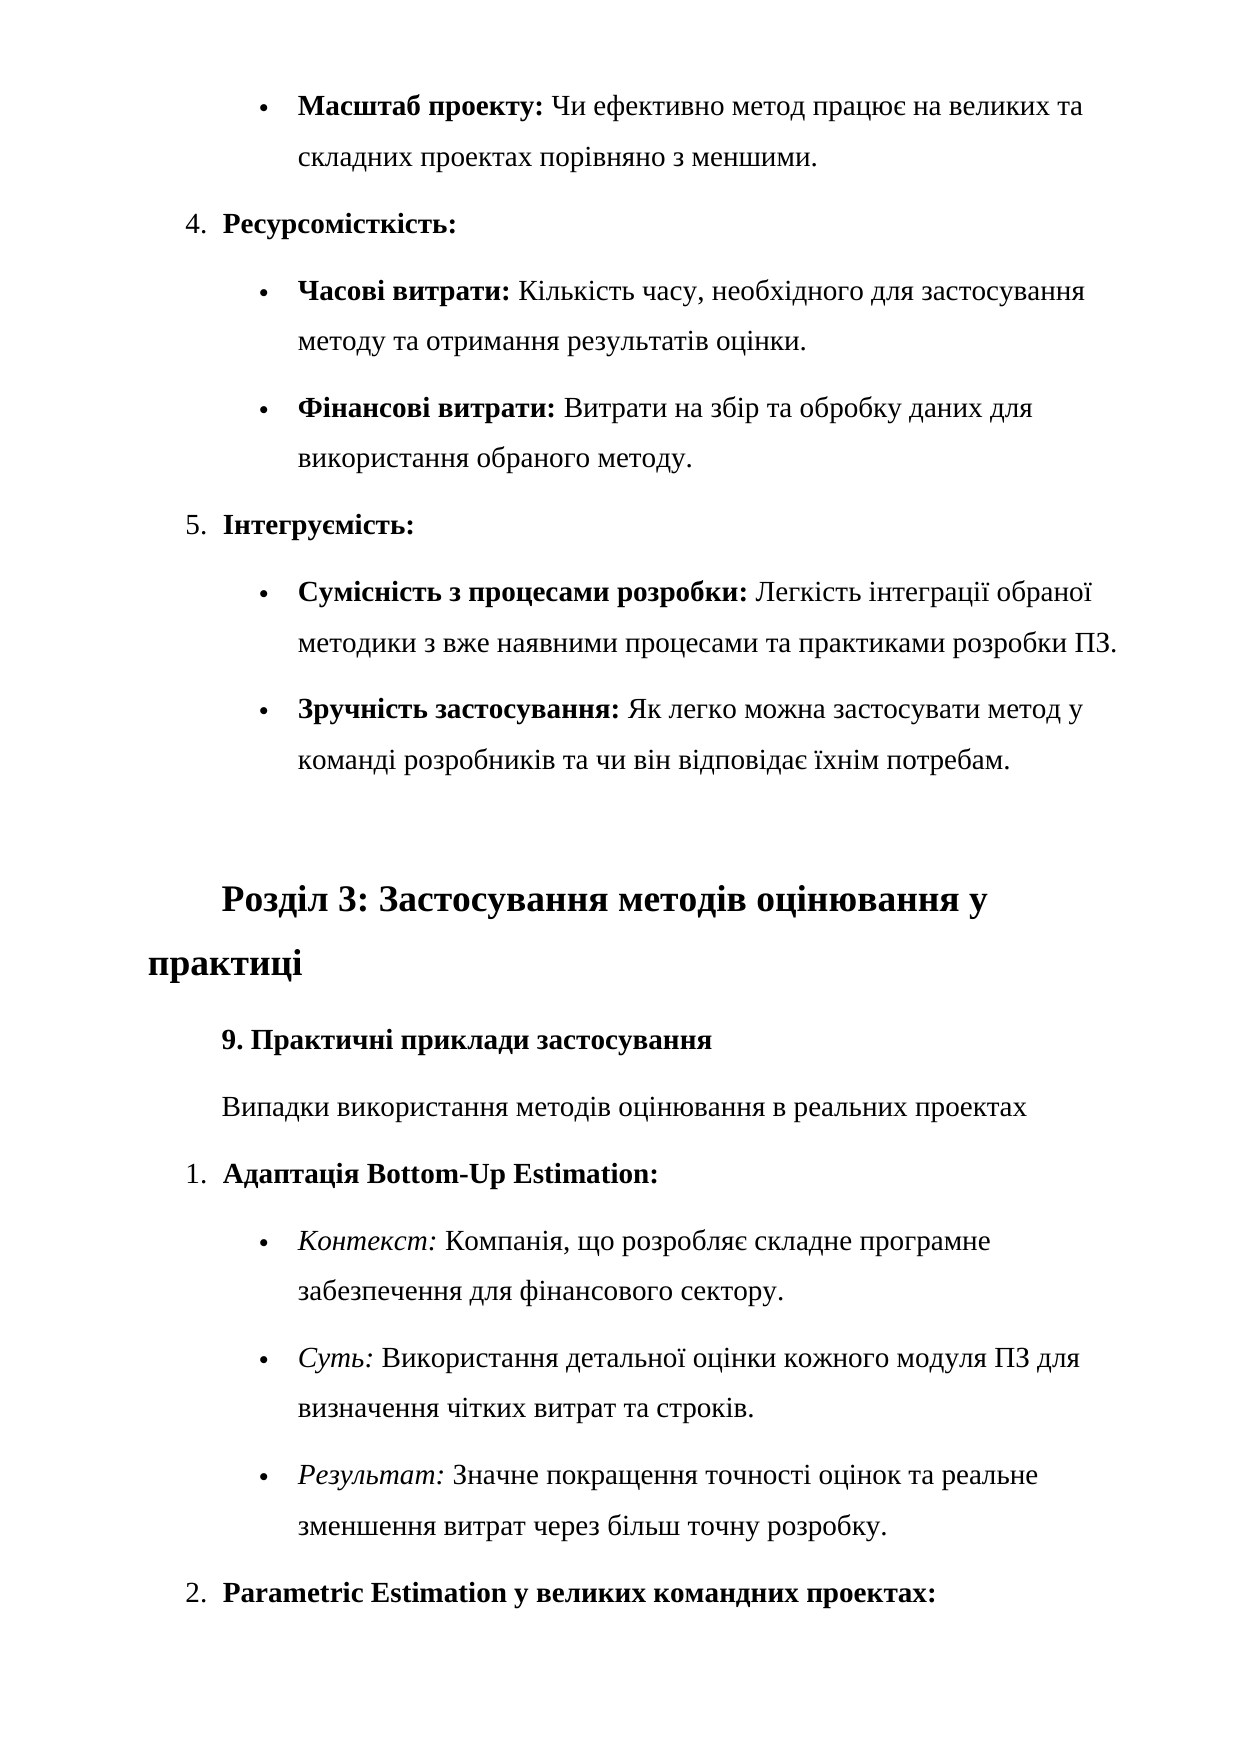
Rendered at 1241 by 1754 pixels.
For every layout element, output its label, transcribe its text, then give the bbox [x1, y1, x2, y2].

list Масштаб проекту: Чи ефективно метод працює на великих та складних проектах порівняно з меншими. [260, 88, 1152, 172]
text Випадки використання методів оцінювання в реальних проектах [148, 1089, 1152, 1122]
list Інтегруємість: [185, 507, 1152, 541]
list Зручність застосування: Як легко можна застосувати метод у команді розробників та чи він відповідає їхнім потребам. [260, 692, 1152, 776]
list Parametric Estimation у великих командних проектах: [185, 1575, 1152, 1608]
list Суть: Використання детальної оцінки кожного модуля ПЗ для визначення чітких витрат та строків. [260, 1340, 1152, 1424]
list Ресурсомісткість: [185, 206, 1152, 239]
list Сумісність з процесами розробки: Легкість інтеграції обраної методики з вже наявними процесами та практиками розробки ПЗ. [260, 574, 1152, 658]
list Адаптація Bottom-Up Estimation: [185, 1156, 1152, 1189]
text Розділ 3: Застосування методів оцінювання у практиці [148, 876, 1152, 984]
list Часові витрати: Кількість часу, необхідного для застосування методу та отримання результатів оцінки. [260, 273, 1152, 357]
list Контекст: Компанія, що розробляє складне програмне забезпечення для фінансового сектору. [260, 1223, 1152, 1307]
list Фінансові витрати: Витрати на збір та обробку даних для використання обраного методу. [260, 390, 1152, 474]
text 9. Практичні приклади застосування [148, 1022, 1152, 1056]
list Результат: Значне покращення точності оцінок та реальне зменшення витрат через більш точну розробку. [260, 1457, 1152, 1541]
